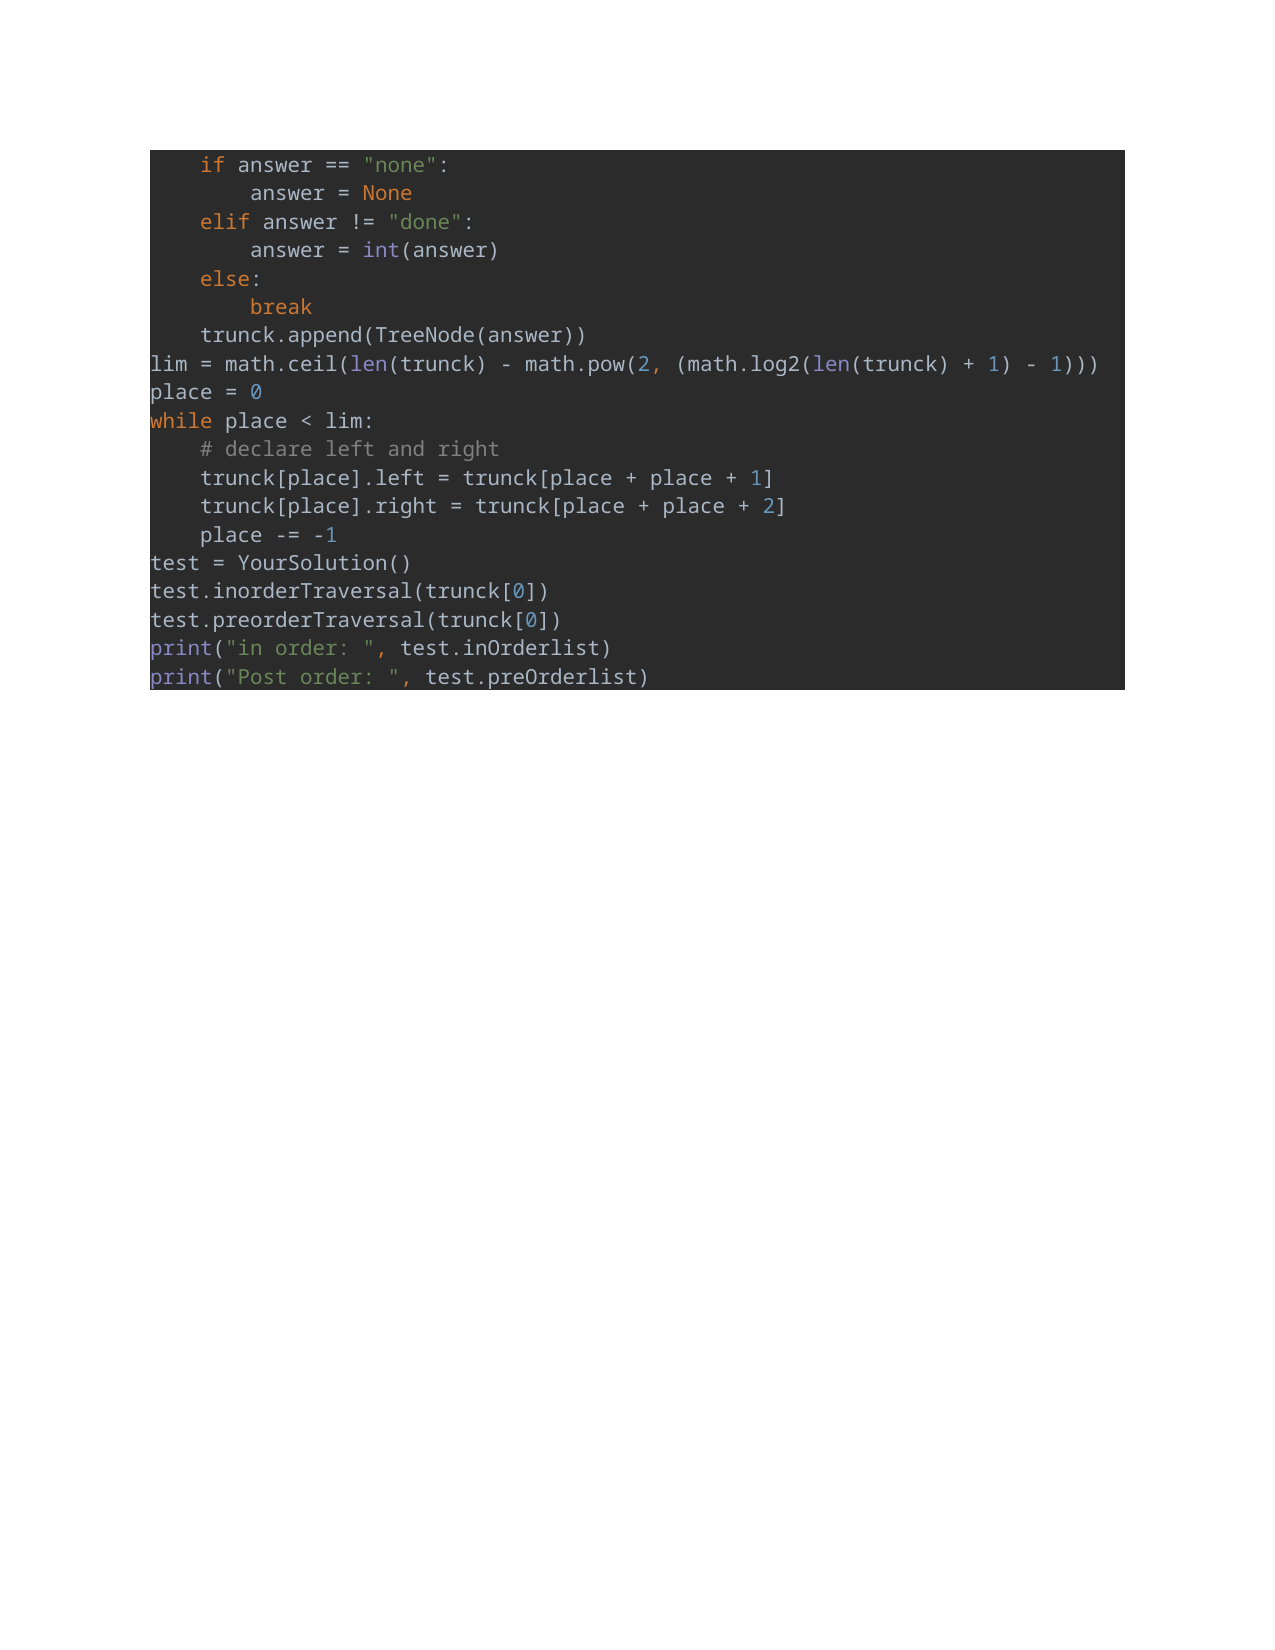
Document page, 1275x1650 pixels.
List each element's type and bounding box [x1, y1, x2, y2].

text [150, 150, 1125, 690]
